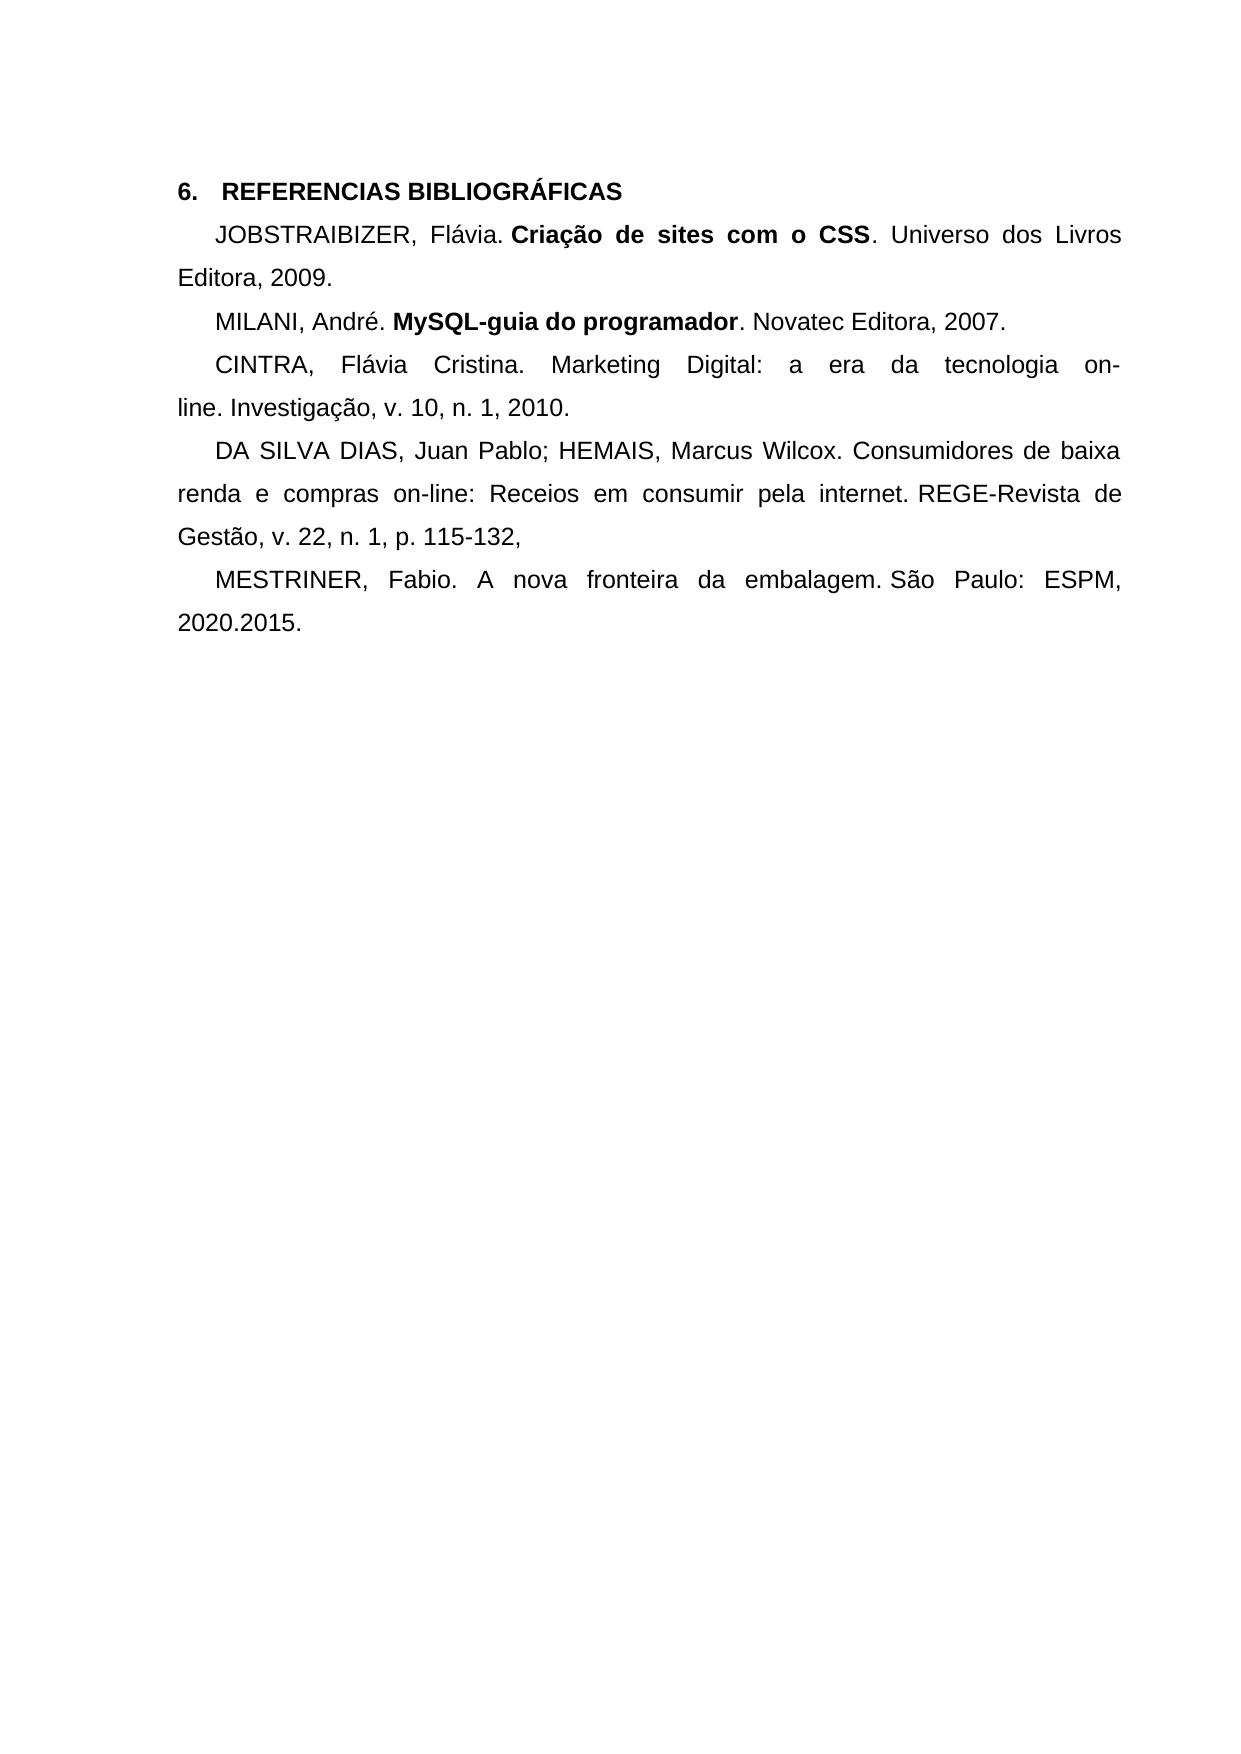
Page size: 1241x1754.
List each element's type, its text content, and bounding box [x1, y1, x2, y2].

text MILANI, André. MySQL-guia do programador. Novatec Editora, 2007. [177, 307, 1122, 335]
text CINTRA, Flávia Cristina. Marketing Digital: a era da tecnologia on-line. Investigação, v. 10, n. 1, 2010. [177, 350, 1122, 422]
text MESTRINER, Fabio. A nova fronteira da embalagem. São Paulo: ESPM, 2020.2015. [177, 565, 1122, 637]
list REFERENCIAS BIBLIOGRÁFICAS [177, 177, 1122, 206]
text DA SILVA DIAS, Juan Pablo; HEMAIS, Marcus Wilcox. Consumidores de baixa renda e compras on-line: Receios em consumir pela internet. REGE-Revista de Gestão, v. 22, n. 1, p. 115-132, [177, 436, 1122, 551]
text JOBSTRAIBIZER, Flávia. Criação de sites com o CSS. Universo dos Livros Editora, 2009. [177, 220, 1122, 292]
